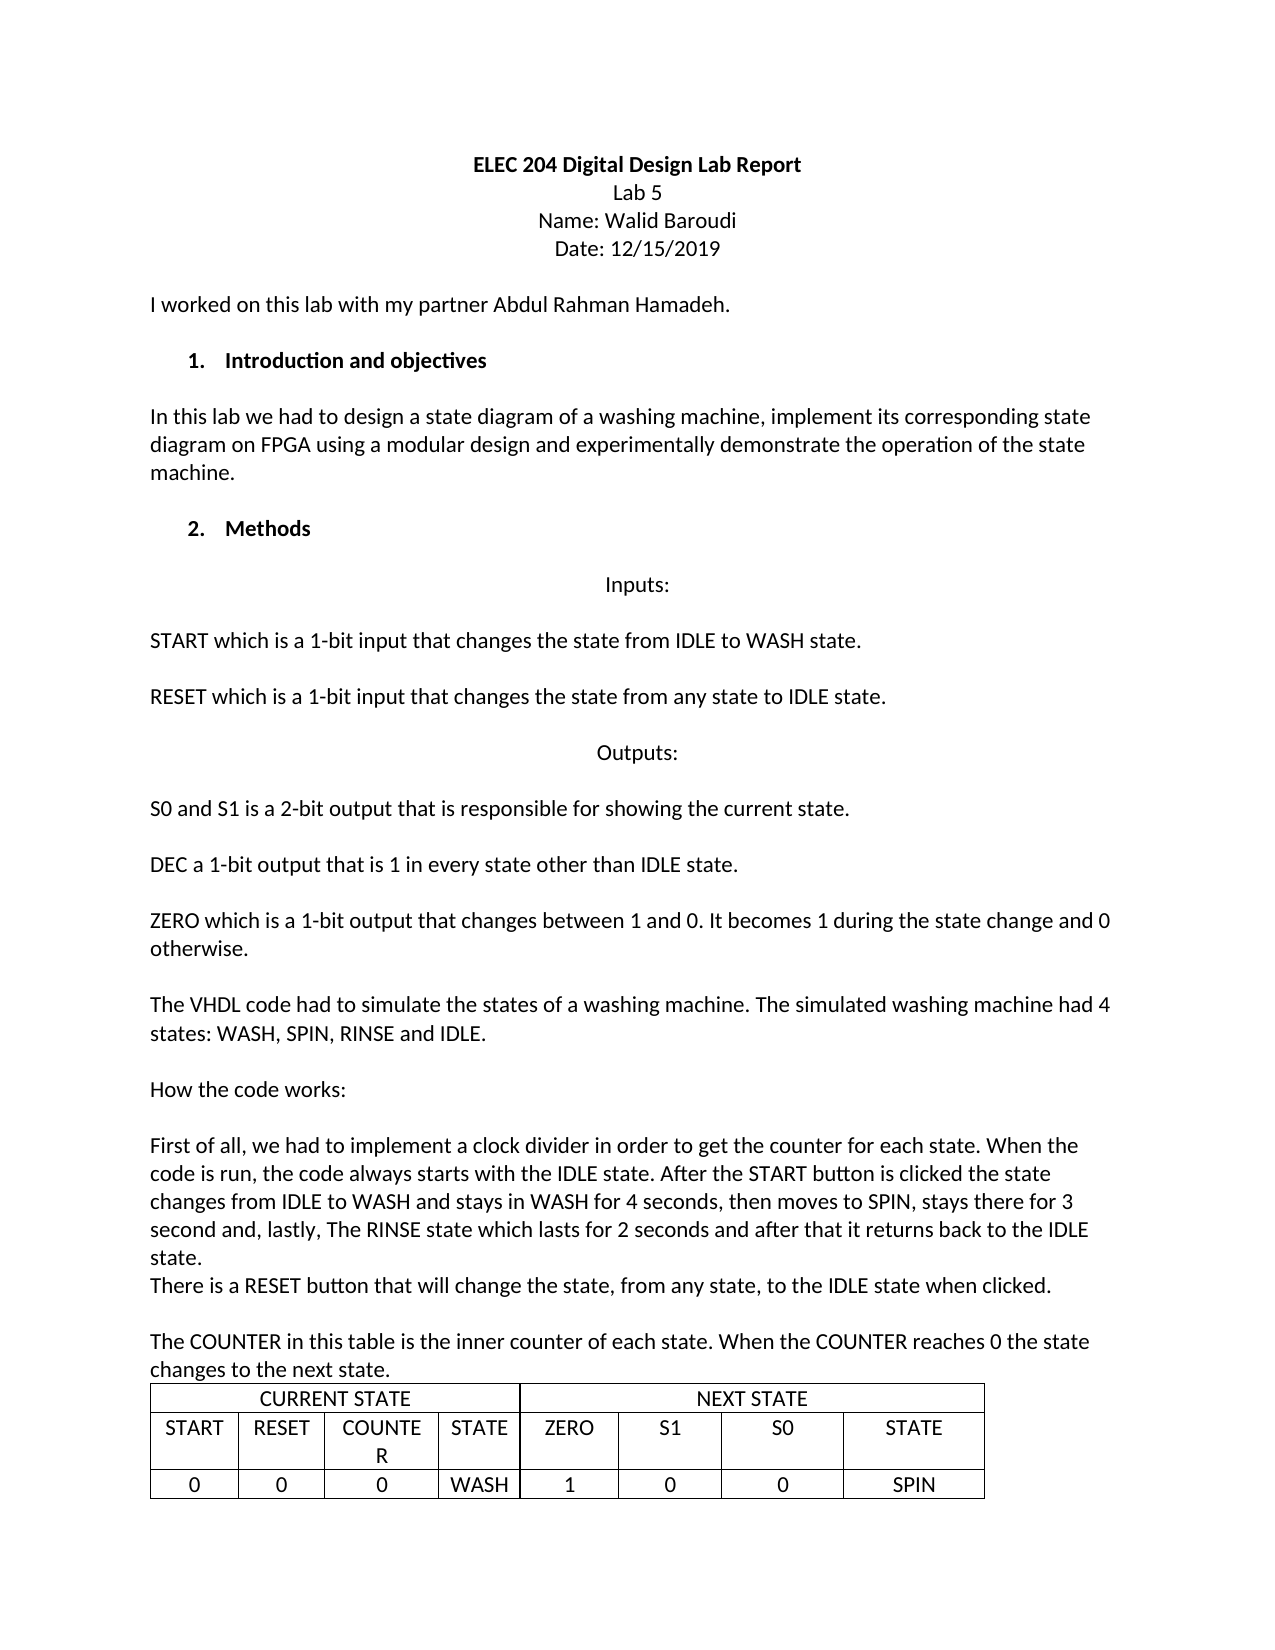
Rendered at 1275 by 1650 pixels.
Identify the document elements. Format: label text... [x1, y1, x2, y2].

text DEC a 1-bit output that is 1 in every state other than IDLE state. [150, 851, 1125, 878]
table_cell ZERO [521, 1413, 618, 1469]
table_cell STATE [439, 1413, 519, 1469]
text RESET which is a 1-bit input that changes the state from any state to IDLE state. [150, 682, 1125, 710]
text First of all, we had to implement a clock divider in order to get the counter for each state. When the code is run, the code always starts with the IDLE state. After the START button is clicked the state changes from IDLE to WASH and stays in WASH for 4 seconds, then moves to SPIN, stays there for 3 second and, lastly, The RINSE state which lasts for 2 seconds and after that it returns back to the IDLE state. [150, 1131, 1125, 1271]
table_header CURRENT STATE [151, 1384, 519, 1412]
table_cell SPIN [844, 1470, 984, 1498]
text Date: 12/15/2019 [150, 234, 1125, 262]
text There is a RESET button that will change the state, from any state, to the IDLE state when clicked. [150, 1271, 1125, 1299]
table_cell 0 [239, 1470, 324, 1498]
table_cell 0 [151, 1470, 238, 1498]
text Name: Walid Baroudi [150, 206, 1125, 234]
table_cell S0 [722, 1413, 843, 1469]
table_cell 0 [325, 1470, 438, 1498]
table_cell START [151, 1413, 238, 1469]
list Methods [187, 514, 1125, 542]
table_cell 0 [722, 1470, 843, 1498]
table_header NEXT STATE [521, 1384, 984, 1412]
text The VHDL code had to simulate the states of a washing machine. The simulated washing machine had 4 states: WASH, SPIN, RINSE and IDLE. [150, 991, 1125, 1047]
text S0 and S1 is a 2-bit output that is responsible for showing the current state. [150, 794, 1125, 822]
text START which is a 1-bit input that changes the state from IDLE to WASH state. [150, 626, 1125, 654]
table_cell COUNTER [325, 1413, 438, 1469]
text Lab 5 [150, 178, 1125, 206]
text Inputs: [150, 570, 1125, 598]
text ELEC 204 Digital Design Lab Report [150, 150, 1125, 178]
text Outputs: [150, 738, 1125, 766]
text ZERO which is a 1-bit output that changes between 1 and 0. It becomes 1 during the state change and 0 otherwise. [150, 907, 1125, 963]
table_cell 1 [521, 1470, 618, 1498]
table_cell WASH [439, 1470, 519, 1498]
text In this lab we had to design a state diagram of a washing machine, implement its corresponding state diagram on FPGA using a modular design and experimentally demonstrate the operation of the state machine. [150, 402, 1125, 486]
text How the code works: [150, 1075, 1125, 1103]
table_cell RESET [239, 1413, 324, 1469]
text I worked on this lab with my partner Abdul Rahman Hamadeh. [150, 290, 1125, 318]
table_cell 0 [619, 1470, 721, 1498]
list Introduction and objectives [187, 346, 1125, 374]
table_cell STATE [844, 1413, 984, 1469]
table_cell S1 [619, 1413, 721, 1469]
text The COUNTER in this table is the inner counter of each state. When the COUNTER reaches 0 the state changes to the next state. [150, 1327, 1125, 1383]
